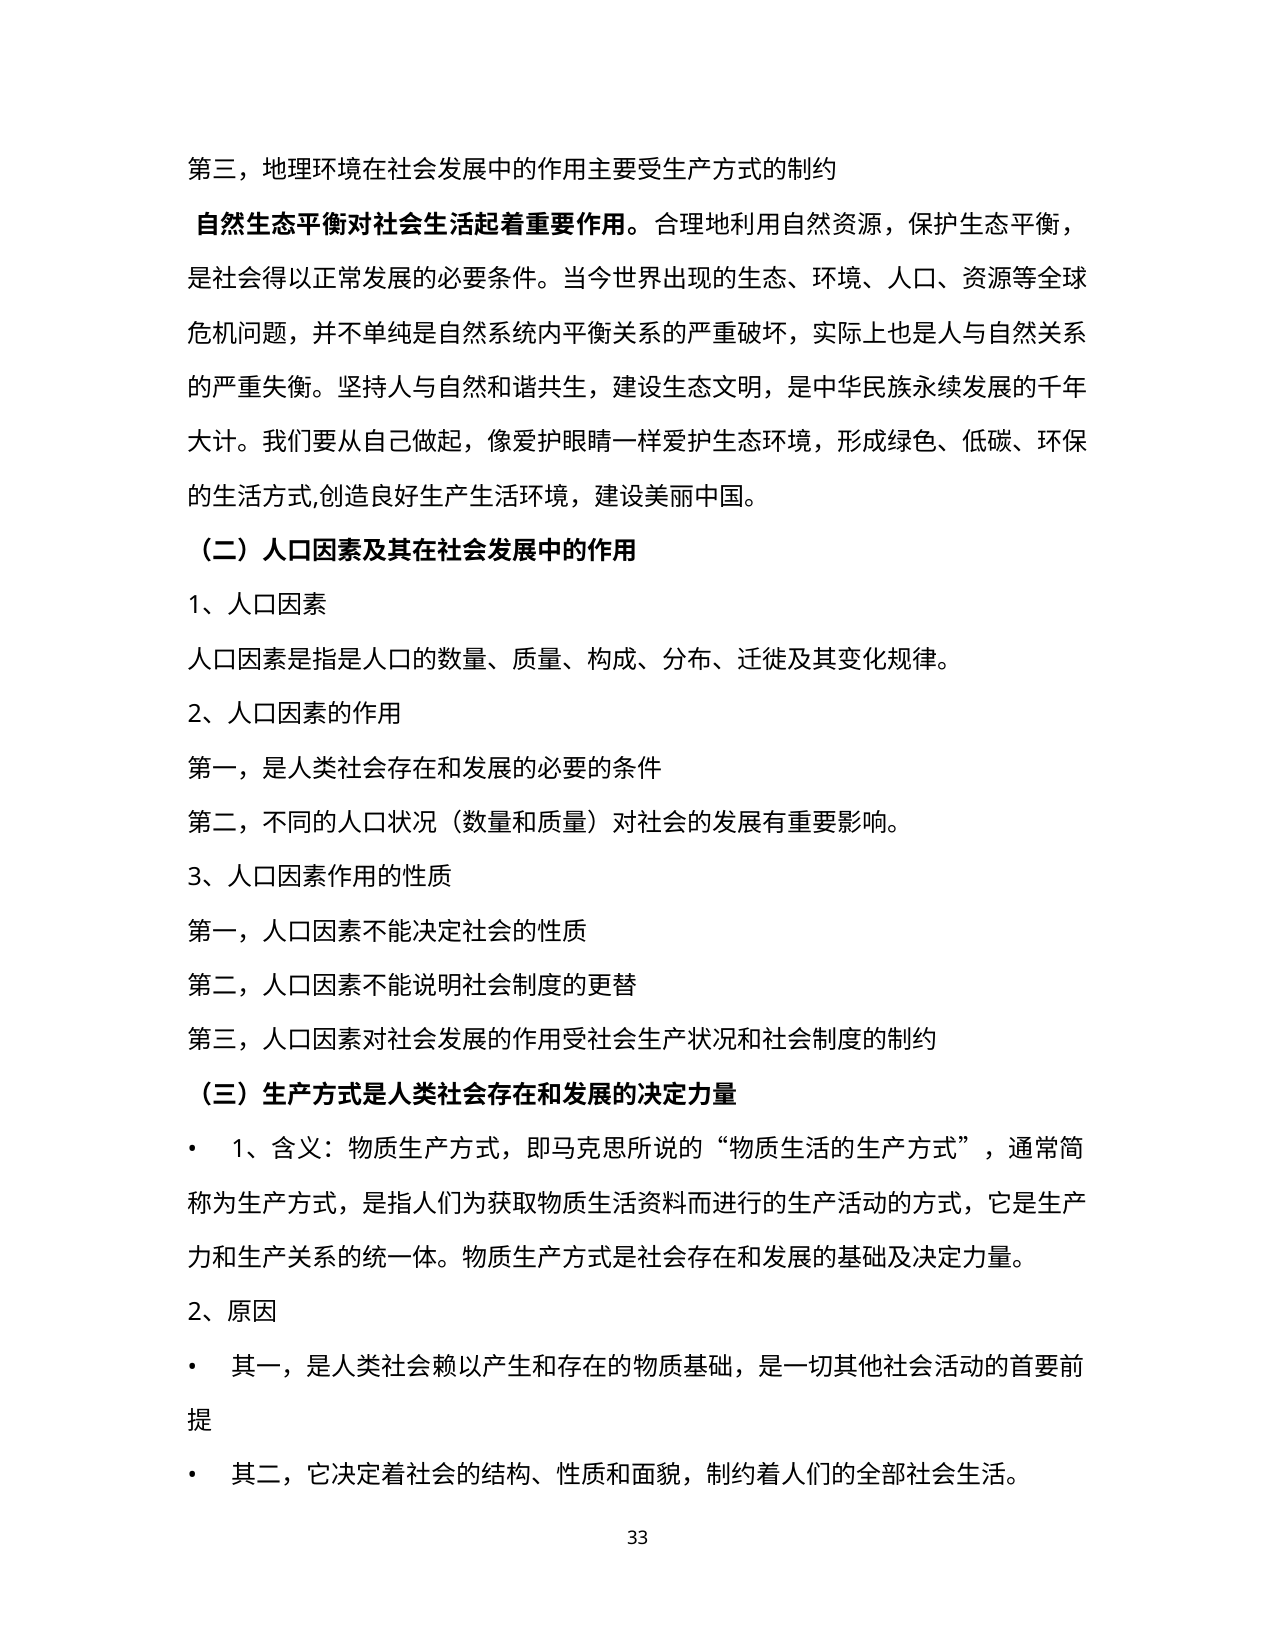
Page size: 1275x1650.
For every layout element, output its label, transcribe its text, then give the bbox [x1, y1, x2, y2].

text 第一，是人类社会存在和发展的必要的条件 [187, 748, 1087, 784]
text （二）人口因素及其在社会发展中的作用 [187, 531, 1087, 567]
text 第三，人口因素对社会发展的作用受社会生产状况和社会制度的制约 [187, 1020, 1087, 1056]
text 第三，地理环境在社会发展中的作用主要受生产方式的制约 [187, 150, 1087, 186]
text 2、原因 [187, 1292, 1087, 1328]
text 1、人口因素 [187, 585, 1087, 621]
text 人口因素是指是人口的数量、质量、构成、分布、迁徙及其变化规律。 [187, 639, 1087, 676]
text 自然生态平衡对社会生活起着重要作用。合理地利用自然资源，保护生态平衡，是社会得以正常发展的必要条件。当今世界出现的生态、环境、人口、资源等全球危机问题，并不单纯是自然系统内平衡关系的严重破坏，实际上也是人与自然关系的严重失衡。坚持人与自然和谐共生，建设生态文明，是中华民族永续发展的千年大计。我们要从自己做起，像爱护眼睛一样爱护生态环境，形成绿色、低碳、环保的生活方式,创造良好生产生活环境，建设美丽中国。 [187, 204, 1087, 512]
text 第二，人口因素不能说明社会制度的更替 [187, 966, 1087, 1002]
list 其二，它决定着社会的结构、性质和面貌，制约着人们的全部社会生活。 [187, 1455, 1087, 1491]
text 第二，不同的人口状况（数量和质量）对社会的发展有重要影响。 [187, 802, 1087, 839]
text 2、人口因素的作用 [187, 694, 1087, 730]
list 1、含义：物质生产方式，即马克思所说的“物质生活的生产方式”，通常简称为生产方式，是指人们为获取物质生活资料而进行的生产活动的方式，它是生产力和生产关系的统一体。物质生产方式是社会存在和发展的基础及决定力量。 [187, 1129, 1087, 1274]
list 其一，是人类社会赖以产生和存在的物质基础，是一切其他社会活动的首要前提 [187, 1346, 1087, 1437]
text 3、人口因素作用的性质 [187, 857, 1087, 893]
text 第一，人口因素不能决定社会的性质 [187, 911, 1087, 947]
text （三）生产方式是人类社会存在和发展的决定力量 [187, 1074, 1087, 1111]
